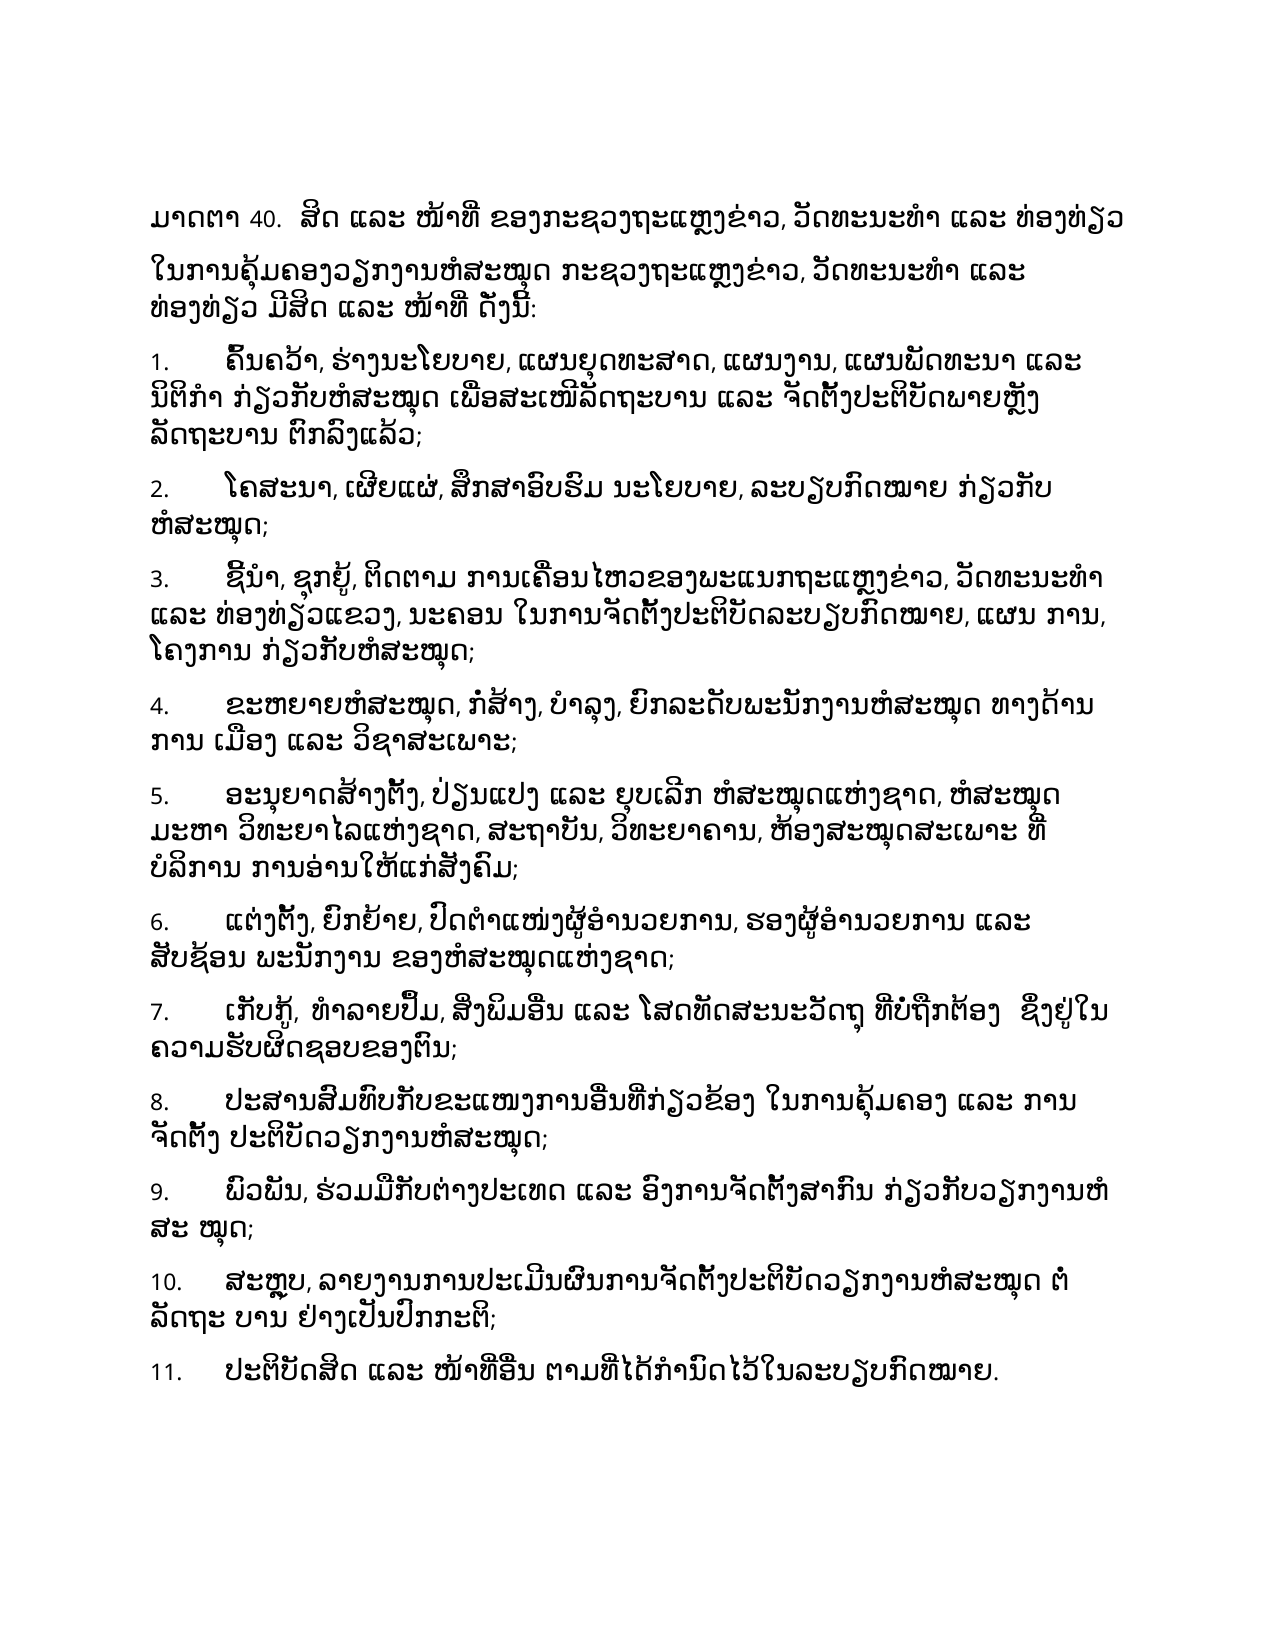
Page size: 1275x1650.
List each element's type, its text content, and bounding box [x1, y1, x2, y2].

text 3. ຊີ້ນຳ, ຊຸກຍູ້, ຕິດຕາມ ການເຄື່ອນໄຫວຂອງພະແນກຖະແຫຼງຂ່າວ, ວັດທະນະທຳ ແລະ ທ່ອງທ່ຽວແຂວງ, ນະຄອນ ໃນການຈັດຕັ້ງປະຕິບັດລະບຽບກົດໝາຍ, ແຜນ ການ, ໂຄງການ ກ່ຽວກັບຫໍສະໝຸດ; [150, 560, 1125, 668]
text 7. ເກັບກູ້, ທຳລາຍປຶ້ມ, ສິ່ງພິມອື່ນ ແລະ ໂສດທັດສະນະວັດຖຸ ທີ່ບໍ່ຖືກຕ້ອງ ຊຶ່ງຢູ່ໃນ ຄວາມຮັບຜິດຊອບຂອງຕົນ; [150, 994, 1125, 1064]
text 5. ອະນຸຍາດສ້າງຕັ້ງ, ປ່ຽນແປງ ແລະ ຍຸບເລີກ ຫໍສະໝຸດແຫ່ງຊາດ, ຫໍສະໝຸດມະຫາ ວິທະຍາໄລແຫ່ງຊາດ, ສະຖາບັນ, ວິທະຍາຄານ, ຫ້ອງສະໝຸດສະເພາະ ທີ່ບໍລິການ ການອ່ານໃຫ້ແກ່ສັງຄົມ; [150, 777, 1125, 884]
text 2. ໂຄສະນາ, ເຜີຍແຜ່, ສຶກສາອົບຮົມ ນະໂຍບາຍ, ລະບຽບກົດໝາຍ ກ່ຽວກັບຫໍສະໝຸດ; [150, 470, 1125, 541]
text ໃນການຄຸ້ມຄອງວຽກງານຫໍສະໝຸດ ກະຊວງຖະແຫຼງຂ່າວ, ວັດທະນະທຳ ແລະ ທ່ອງທ່ຽວ ມີສິດ ແລະ ໜ້າທີ່ ດັ່ງນີ້: [150, 254, 1125, 324]
text 6. ແຕ່ງຕັ້ງ, ຍົກຍ້າຍ, ປົດຕຳແໜ່ງຜູ້ອຳນວຍການ, ຮອງຜູ້ອຳນວຍການ ແລະ ສັບຊ້ອນ ພະນັກງານ ຂອງຫໍສະໝຸດແຫ່ງຊາດ; [150, 904, 1125, 974]
text 4. ຂະຫຍາຍຫໍສະໝຸດ, ກໍ່ສ້າງ, ບຳລຸງ, ຍົກລະດັບພະນັກງານຫໍສະໝຸດ ທາງດ້ານການ ເມືອງ ແລະ ວິຊາສະເພາະ; [150, 687, 1125, 758]
text 1. ຄົ້ນຄວ້າ, ຮ່າງນະໂຍບາຍ, ແຜນຍຸດທະສາດ, ແຜນງານ, ແຜນພັດທະນາ ແລະ ນິຕິກຳ ກ່ຽວກັບຫໍສະໝຸດ ເພື່ອສະເໜີລັດຖະບານ ແລະ ຈັດຕັ້ງປະຕິບັດພາຍຫຼັງ ລັດຖະບານ ຕົກລົງແລ້ວ; [150, 344, 1125, 451]
text 8. ປະສານສົມທົບກັບຂະແໜງການອື່ນທີ່ກ່ຽວຂ້ອງ ໃນການຄຸ້ມຄອງ ແລະ ການຈັດຕັ້ງ ປະຕິບັດວຽກງານຫໍສະໝຸດ; [150, 1084, 1125, 1154]
text 9. ພົວພັນ, ຮ່ວມມືກັບຕ່າງປະເທດ ແລະ ອົງການຈັດຕັ້ງສາກົນ ກ່ຽວກັບວຽກງານຫໍສະ ໝຸດ; [150, 1174, 1125, 1244]
text ມາດຕາ 40. ສິດ ແລະ ໜ້າທີ່ ຂອງກະຊວງຖະແຫຼງຂ່າວ, ວັດທະນະທຳ ແລະ ທ່ອງທ່ຽວ [150, 200, 1125, 234]
text 11. ປະຕິບັດສິດ ແລະ ໜ້າທີ່ອື່ນ ຕາມທີ່ໄດ້ກຳນົດໄວ້ໃນລະບຽບກົດໝາຍ. [150, 1354, 1125, 1388]
text 10. ສະຫຼຸບ, ລາຍງານການປະເມີນຜົນການຈັດຕັ້ງປະຕິບັດວຽກງານຫໍສະໝຸດ ຕໍ່ລັດຖະ ບານ ຢ່າງເປັນປົກກະຕິ; [150, 1264, 1125, 1334]
